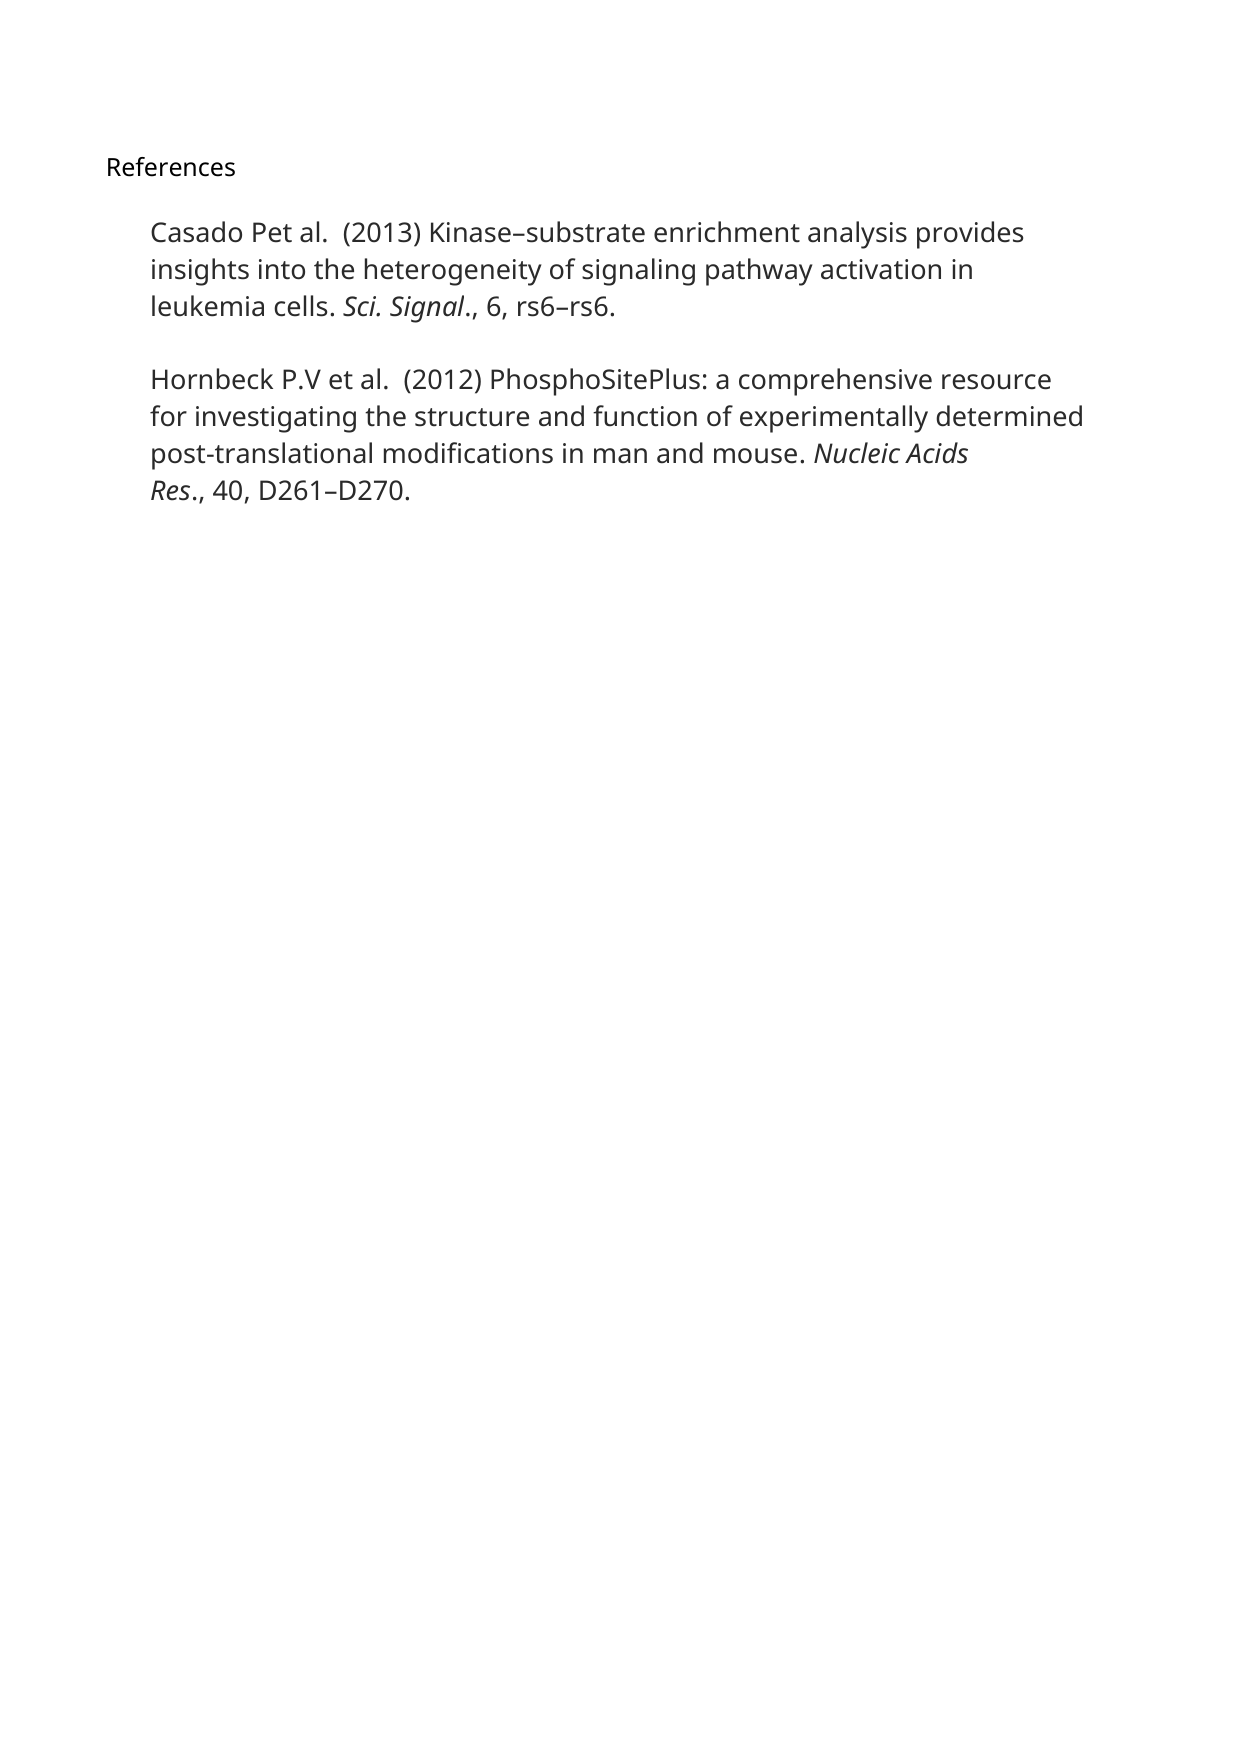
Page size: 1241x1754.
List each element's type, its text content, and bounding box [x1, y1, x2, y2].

text Hornbeck P.V et al. (2012) PhosphoSitePlus: a comprehensive resource for investigating the structure and function of experimentally determined post-translational modifications in man and mouse. Nucleic Acids Res., 40, D261–D270. [150, 361, 1090, 508]
text Casado Pet al. (2013) Kinase–substrate enrichment analysis provides insights into the heterogeneity of signaling pathway activation in leukemia cells. Sci. Signal., 6, rs6–rs6. [150, 213, 1090, 324]
text References [106, 150, 1090, 184]
